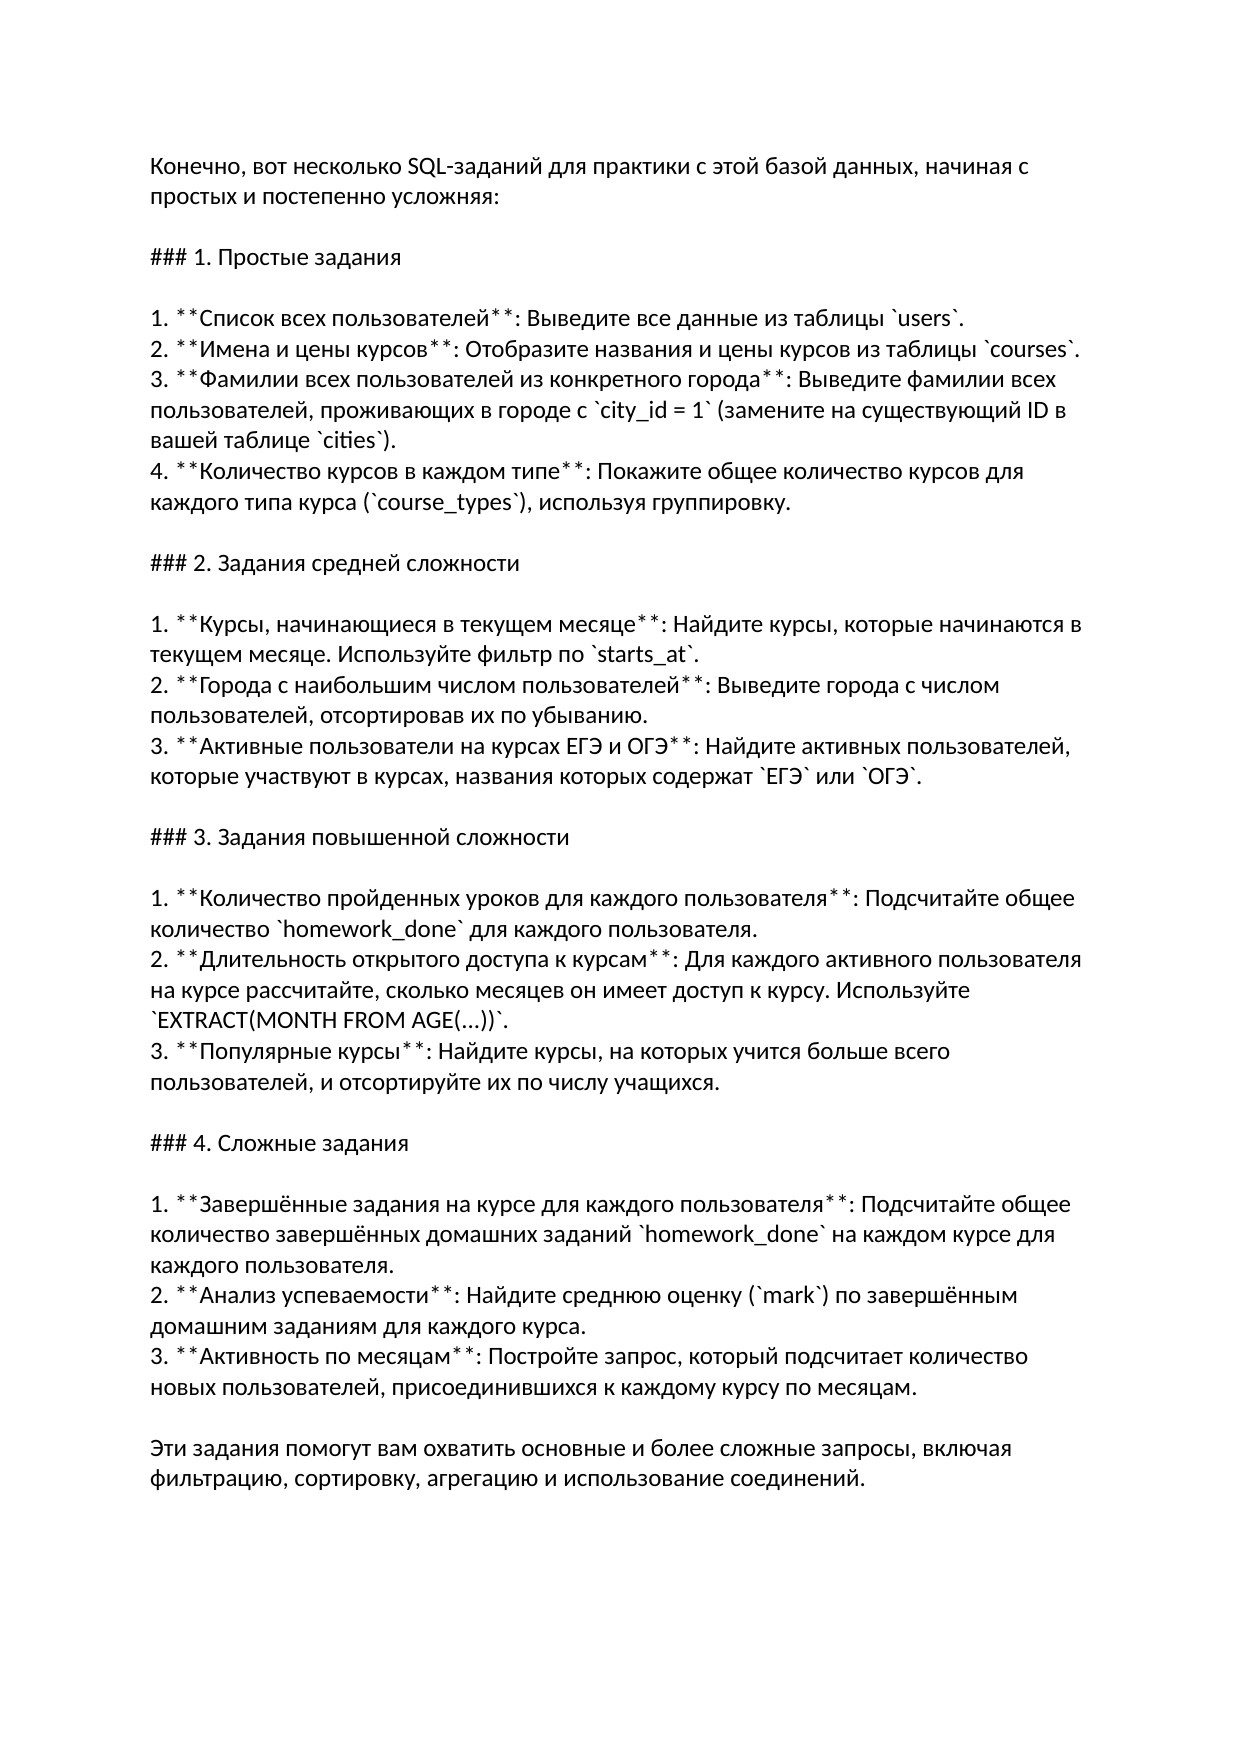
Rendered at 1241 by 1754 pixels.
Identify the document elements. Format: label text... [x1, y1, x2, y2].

text 2. **Имена и цены курсов**: Отобразите названия и цены курсов из таблицы `courses`. [150, 333, 1090, 364]
text 2. **Анализ успеваемости**: Найдите среднюю оценку (`mark`) по завершённым домашним заданиям для каждого курса. [150, 1279, 1090, 1340]
text 1. **Количество пройденных уроков для каждого пользователя**: Подсчитайте общее количество `homework_done` для каждого пользователя. [150, 882, 1090, 943]
text Эти задания помогут вам охватить основные и более сложные запросы, включая фильтрацию, сортировку, агрегацию и использование соединений. [150, 1432, 1090, 1493]
text 3. **Популярные курсы**: Найдите курсы, на которых учится больше всего пользователей, и отсортируйте их по числу учащихся. [150, 1035, 1090, 1096]
text 3. **Фамилии всех пользователей из конкретного города**: Выведите фамилии всех пользователей, проживающих в городе с `city_id = 1` (замените на существующий ID в вашей таблице `cities`). [150, 364, 1090, 455]
text ### 1. Простые задания [150, 242, 1090, 272]
text 2. **Города с наибольшим числом пользователей**: Выведите города с числом пользователей, отсортировав их по убыванию. [150, 669, 1090, 730]
text ### 4. Сложные задания [150, 1127, 1090, 1157]
text 1. **Завершённые задания на курсе для каждого пользователя**: Подсчитайте общее количество завершённых домашних заданий `homework_done` на каждом курсе для каждого пользователя. [150, 1188, 1090, 1279]
text 3. **Активные пользователи на курсах ЕГЭ и ОГЭ**: Найдите активных пользователей, которые участвуют в курсах, названия которых содержат `ЕГЭ` или `ОГЭ`. [150, 730, 1090, 791]
text 1. **Список всех пользователей**: Выведите все данные из таблицы `users`. [150, 303, 1090, 333]
text Конечно, вот несколько SQL-заданий для практики с этой базой данных, начиная с простых и постепенно усложняя: [150, 150, 1090, 211]
text 2. **Длительность открытого доступа к курсам**: Для каждого активного пользователя на курсе рассчитайте, сколько месяцев он имеет доступ к курсу. Используйте `EXTRACT(MONTH FROM AGE(...))`. [150, 943, 1090, 1035]
text ### 3. Задания повышенной сложности [150, 821, 1090, 852]
text 4. **Количество курсов в каждом типе**: Покажите общее количество курсов для каждого типа курса (`course_types`), используя группировку. [150, 455, 1090, 516]
text ### 2. Задания средней сложности [150, 547, 1090, 577]
text 3. **Активность по месяцам**: Постройте запрос, который подсчитает количество новых пользователей, присоединившихся к каждому курсу по месяцам. [150, 1340, 1090, 1401]
text 1. **Курсы, начинающиеся в текущем месяце**: Найдите курсы, которые начинаются в текущем месяце. Используйте фильтр по `starts_at`. [150, 608, 1090, 669]
